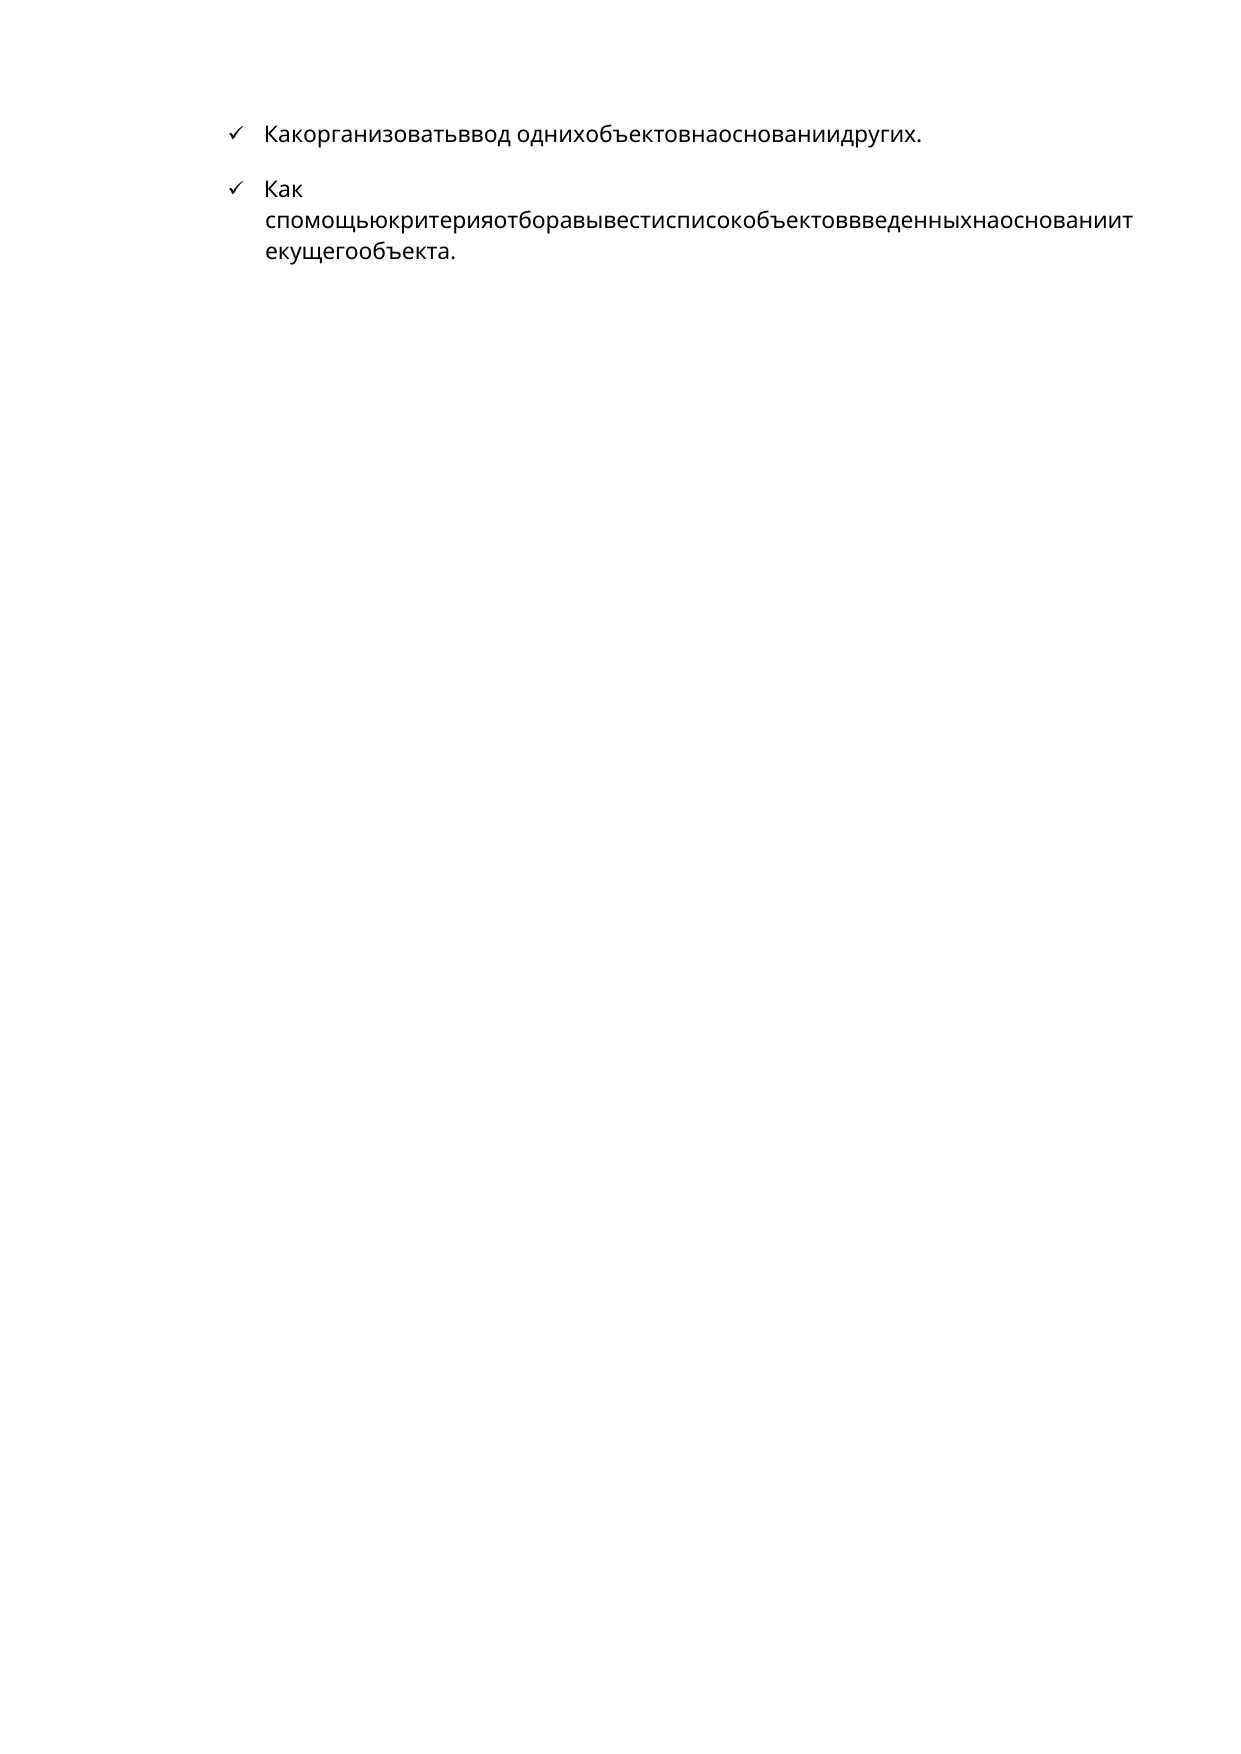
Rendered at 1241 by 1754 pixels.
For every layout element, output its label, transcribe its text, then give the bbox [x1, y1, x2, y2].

list Какорганизоватьввод однихобъектовнаоснованиидругих. [227, 118, 1152, 149]
list Какспомощьюкритерияотборавывестисписокобъектоввведенныхнаоснованиитекущегообъекта. [227, 172, 1140, 266]
